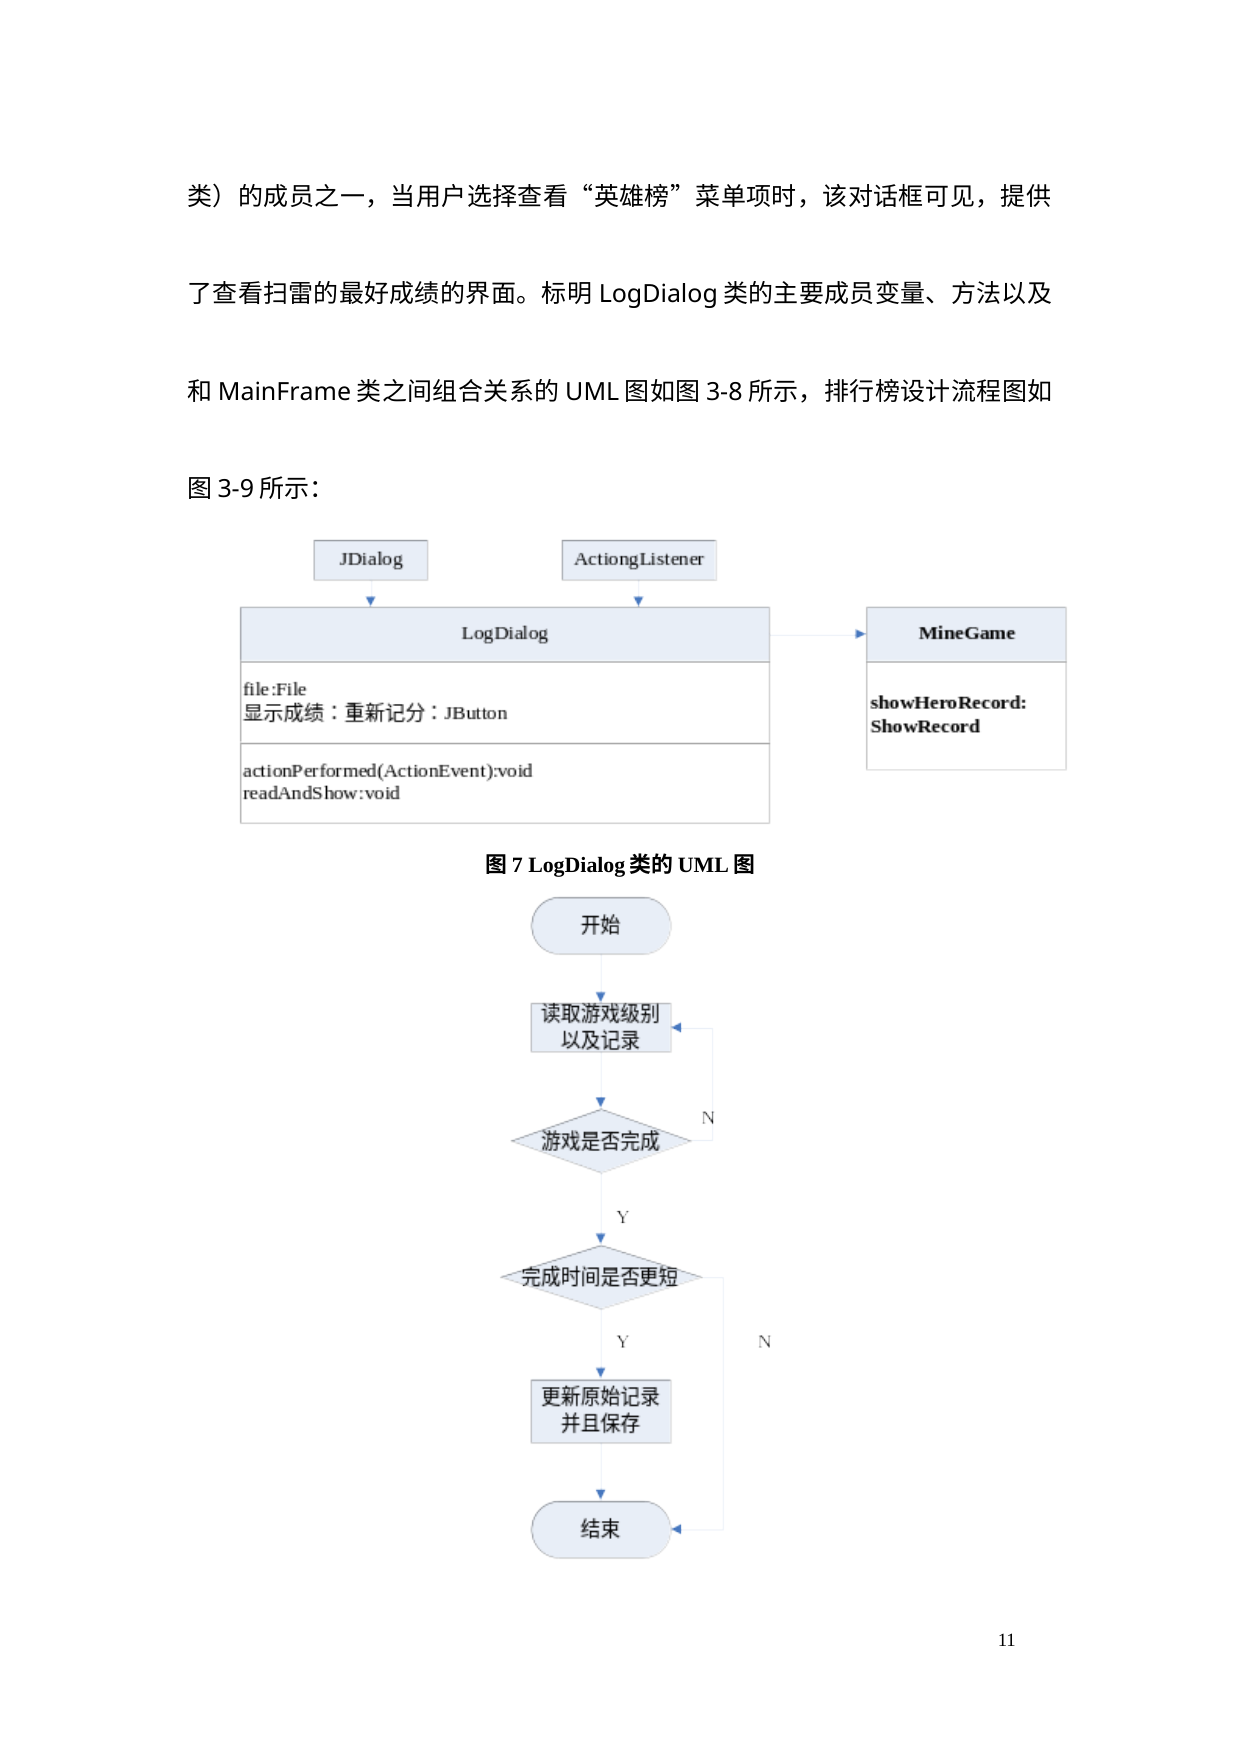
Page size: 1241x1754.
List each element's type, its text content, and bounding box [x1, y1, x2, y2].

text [187, 162, 1053, 519]
text 图7 LogDialog类的UML图 [187, 538, 1053, 879]
